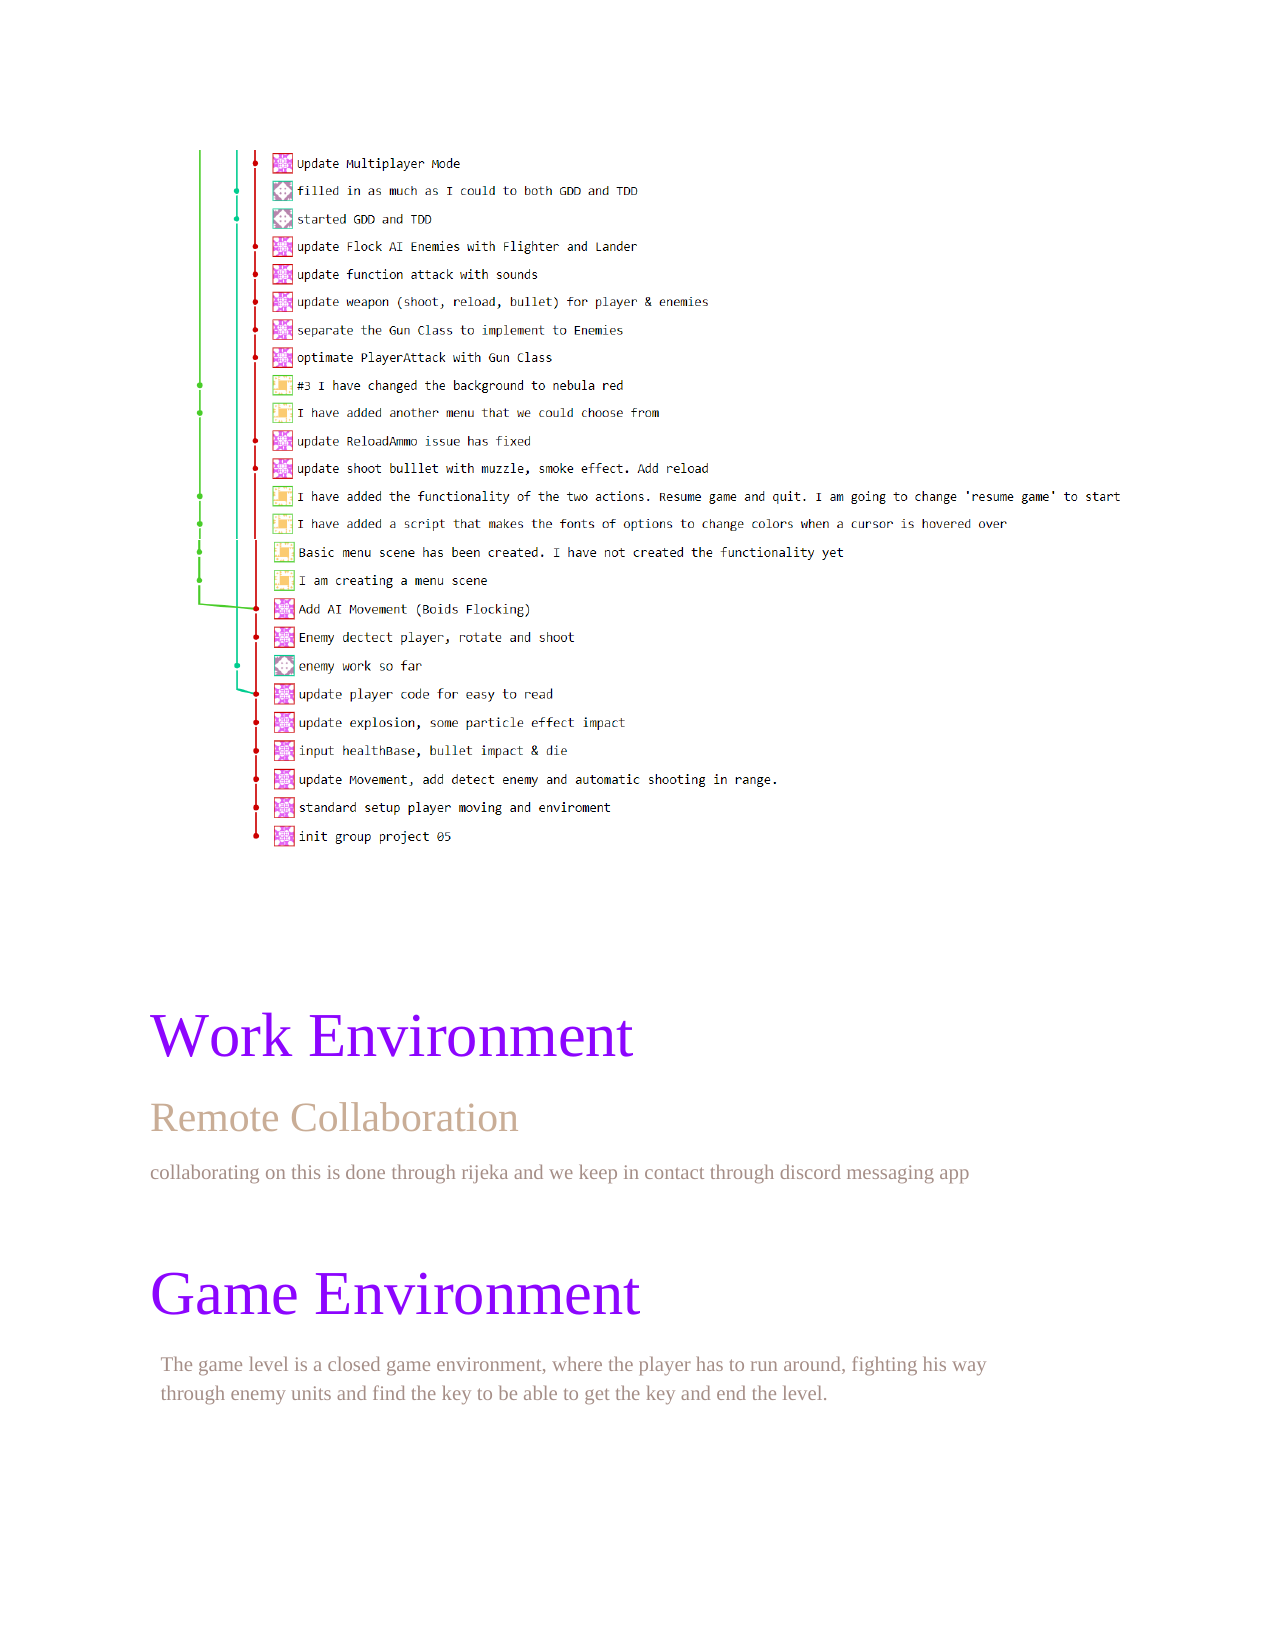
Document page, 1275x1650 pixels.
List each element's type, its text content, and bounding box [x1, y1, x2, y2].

text Game Environment [150, 1256, 1077, 1328]
picture [145, 540, 903, 889]
text Work Environment [150, 998, 1125, 1070]
text Remote Collaboration [150, 1092, 1125, 1140]
text The game level is a closed game environment, where the player has to run around, fighting his way through enemy units and find the key to be able to get the key and end the level. [160, 1352, 1010, 1405]
picture [160, 150, 1136, 539]
text collaborating on this is done through rijeka and we keep in contact through discord messaging app [150, 1159, 1077, 1184]
